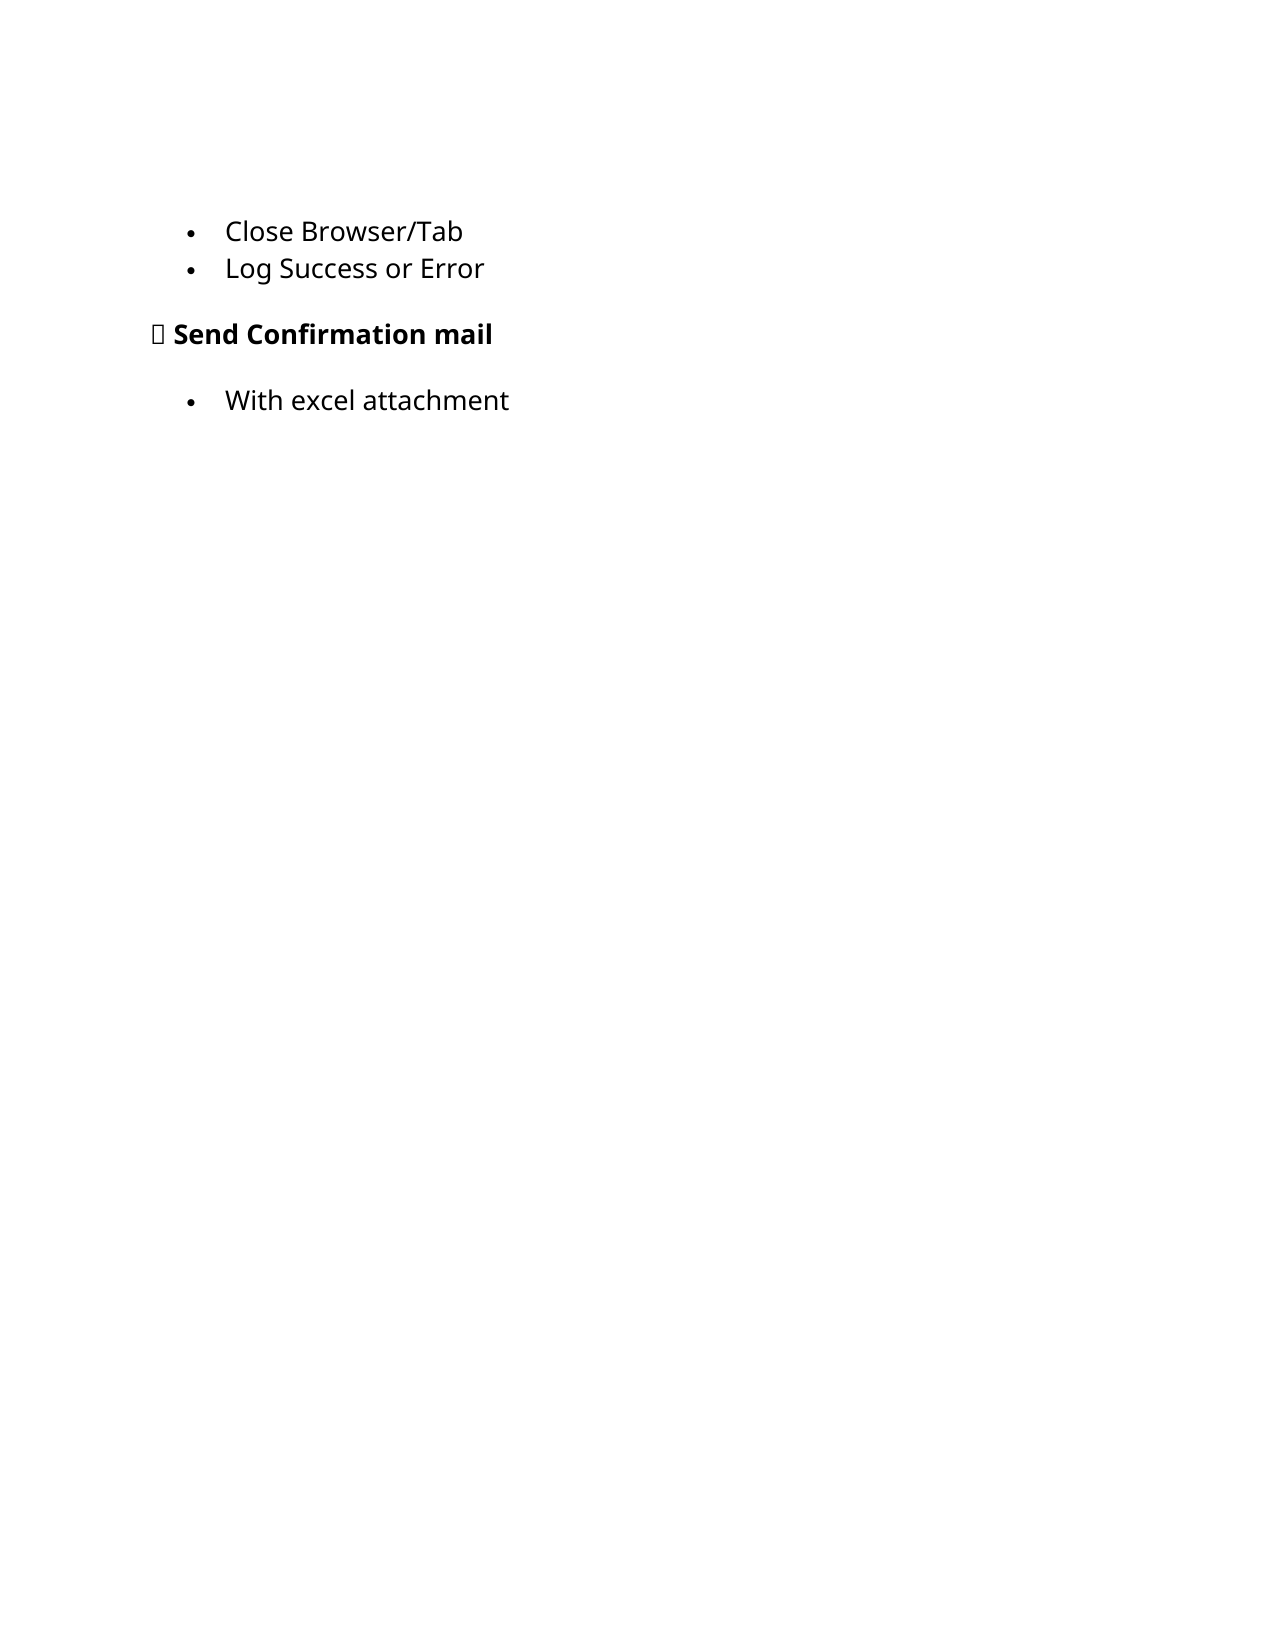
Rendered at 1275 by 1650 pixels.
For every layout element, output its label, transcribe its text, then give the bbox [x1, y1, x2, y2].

list With excel attachment [187, 381, 1125, 418]
text  Send Confirmation mail [150, 315, 1125, 352]
list Log Success or Error [187, 249, 1125, 286]
list Close Browser/Tab [187, 212, 1125, 249]
